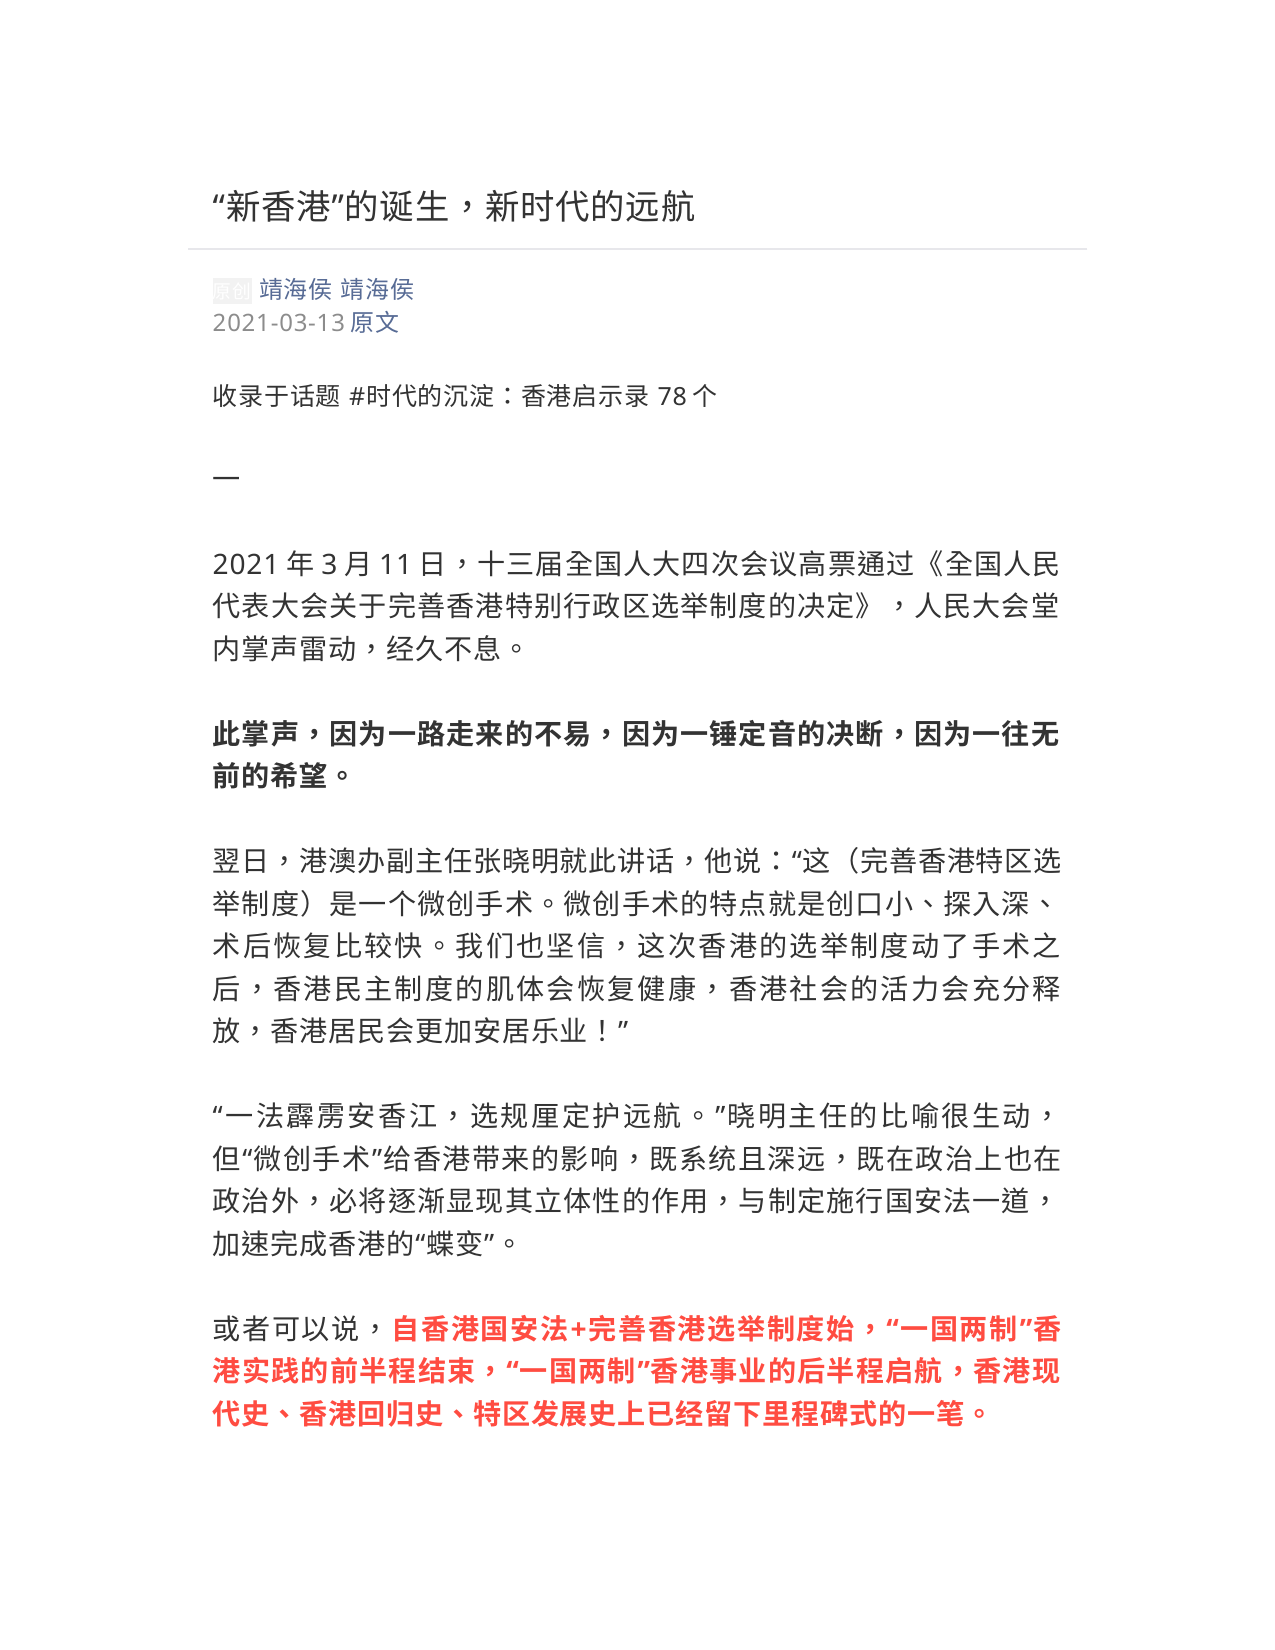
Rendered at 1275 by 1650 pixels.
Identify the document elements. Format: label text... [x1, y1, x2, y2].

text 2021年3月11日，十三届全国人大四次会议高票通过《全国人民代表大会关于完善香港特别行政区选举制度的决定》，人民大会堂内掌声雷动，经久不息。 [212, 540, 1062, 668]
title “新香港”的诞生，新时代的远航 [187, 150, 1087, 250]
text 或者可以说，自香港国安法+完善香港选举制度始，“一国两制”香港实践的前半程结束，“一国两制”香港事业的后半程启航，香港现代史、香港回归史、特区发展史上已经留下里程碑式的一笔。 [212, 1305, 1062, 1433]
text “一法霹雳安香江，选规厘定护远航。”晓明主任的比喻很生动，但“微创手术”给香港带来的影响，既系统且深远，既在政治上也在政治外，必将逐渐显现其立体性的作用，与制定施行国安法一道，加速完成香港的“蝶变”。 [212, 1093, 1062, 1263]
text 此掌声，因为一路走来的不易，因为一锤定音的决断，因为一往无前的希望。 [212, 710, 1062, 795]
text 2021-03-13原文 [212, 306, 1062, 338]
list 原创 靖海侯 靖海侯 [212, 272, 1062, 306]
text 一 [212, 455, 1062, 498]
text 收录于话题 #时代的沉淀：香港启示录 78个 [212, 373, 1062, 413]
text 翌日，港澳办副主任张晓明就此讲话，他说：“这（完善香港特区选举制度）是一个微创手术。微创手术的特点就是创口小、探入深、术后恢复比较快。我们也坚信，这次香港的选举制度动了手术之后，香港民主制度的肌体会恢复健康，香港社会的活力会充分释放，香港居民会更加安居乐业！” [212, 838, 1062, 1050]
